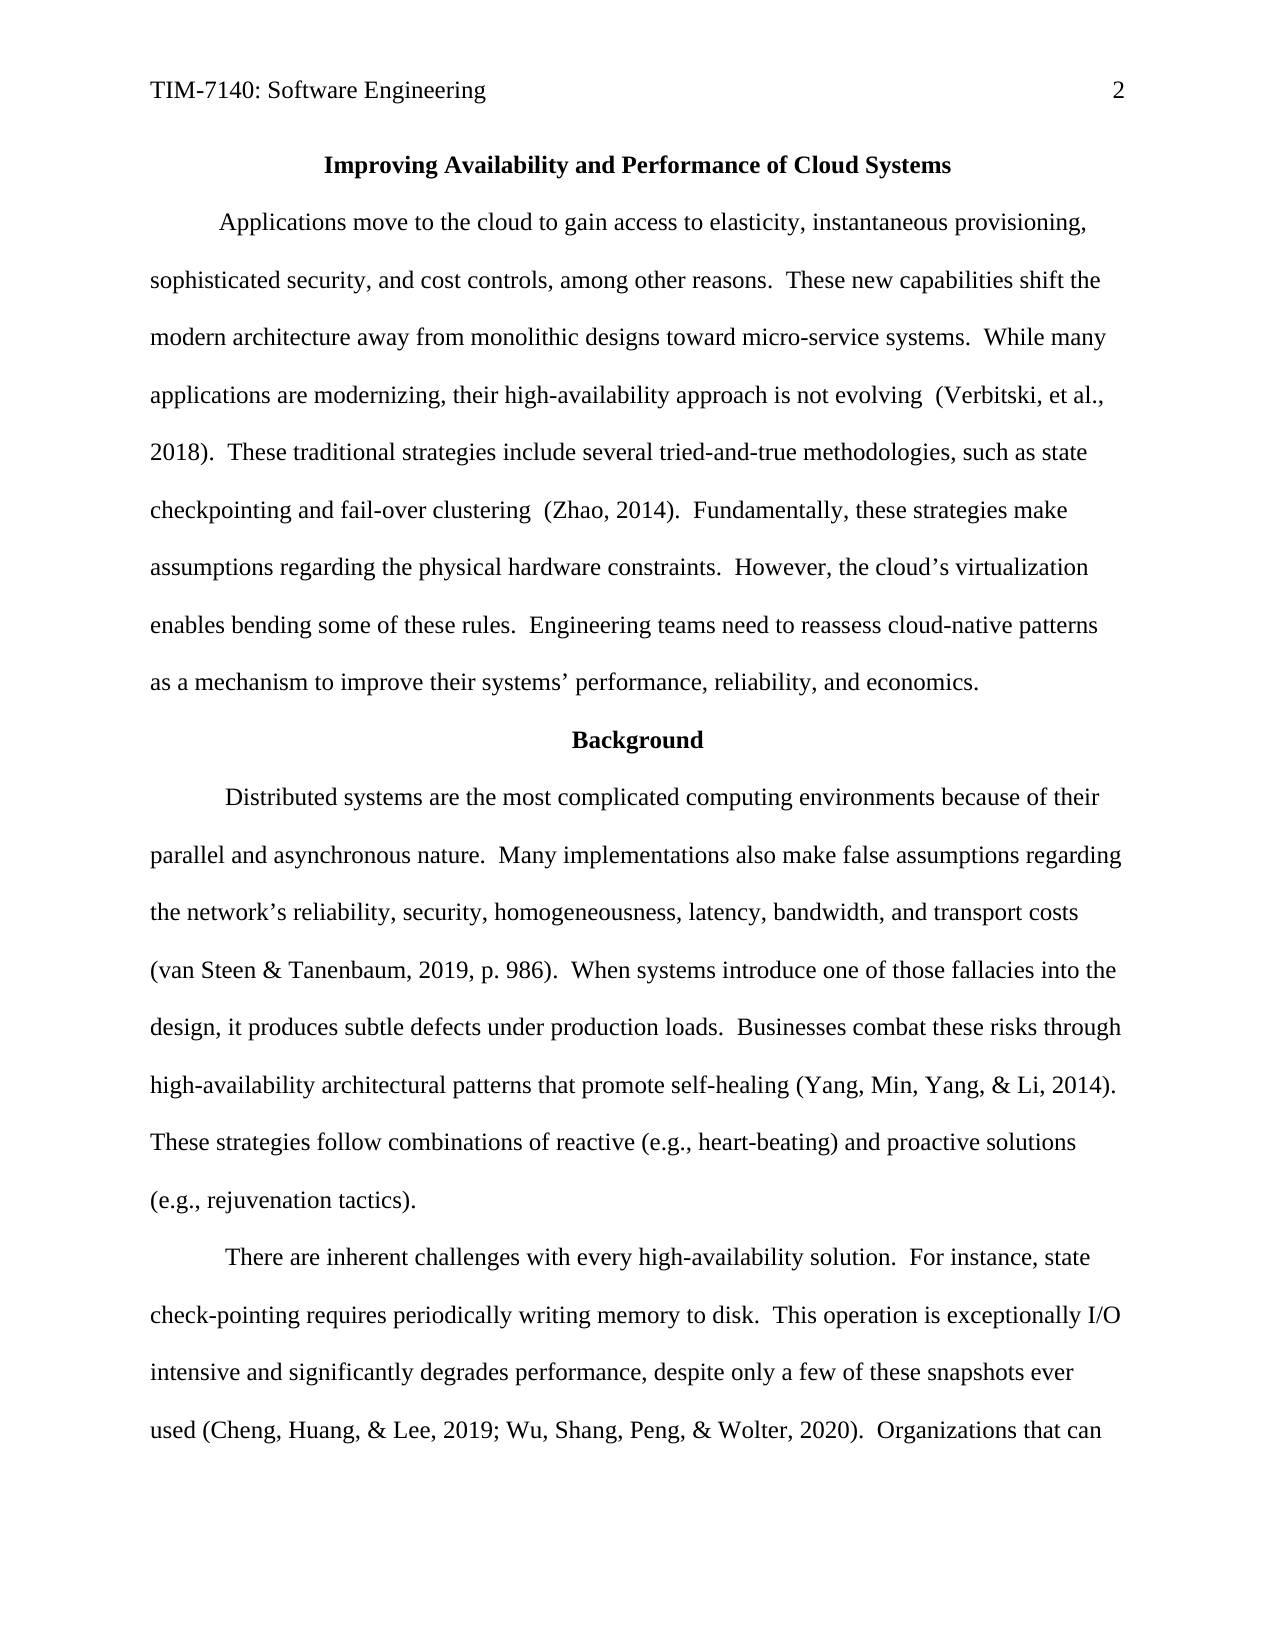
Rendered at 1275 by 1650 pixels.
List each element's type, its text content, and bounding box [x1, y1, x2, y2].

text Improving Availability and Performance of Cloud Systems [150, 150, 1125, 179]
text Applications move to the cloud to gain access to elasticity, instantaneous provisioning, sophisticated security, and cost controls, among other reasons. These new capabilities shift the modern architecture away from monolithic designs toward micro-service systems. While many applications are modernizing, their high-availability approach is not evolving . These traditional strategies include several tried-and-true methodologies, such as state checkpointing and fail-over clustering . Fundamentally, these strategies make assumptions regarding the physical hardware constraints. However, the cloud’s virtualization enables bending some of these rules. Engineering teams need to reassess cloud-native patterns as a mechanism to improve their systems’ performance, reliability, and economics. [150, 207, 1125, 696]
subtitle Background [150, 725, 1125, 754]
text Distributed systems are the most complicated computing environments because of their parallel and asynchronous nature. Many implementations also make false assumptions regarding the network’s reliability, security, homogeneousness, latency, bandwidth, and transport costs. When systems introduce one of those fallacies into the design, it produces subtle defects under production loads. Businesses combat these risks through high-availability architectural patterns that promote self-healing. These strategies follow combinations of reactive (e.g., heart-beating) and proactive solutions (e.g., rejuvenation tactics). [150, 782, 1125, 1214]
